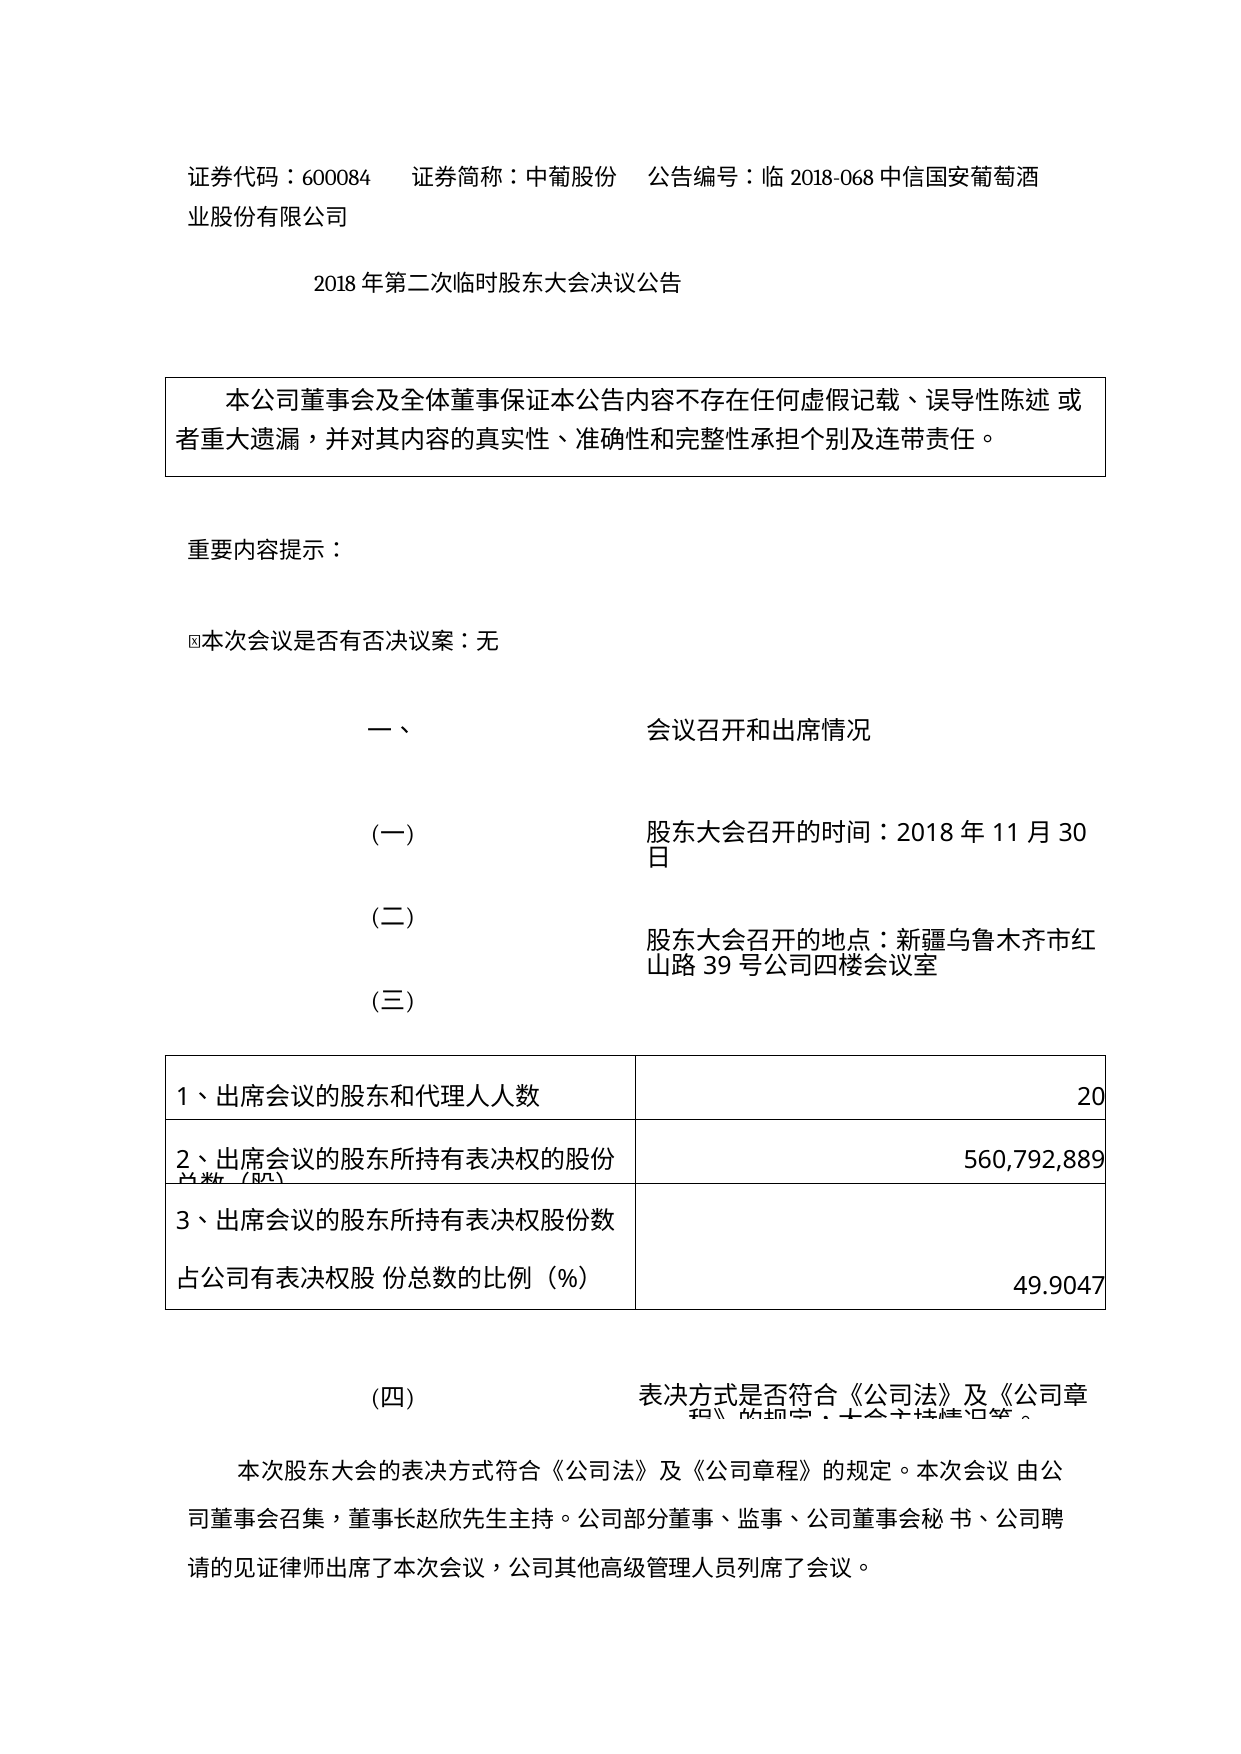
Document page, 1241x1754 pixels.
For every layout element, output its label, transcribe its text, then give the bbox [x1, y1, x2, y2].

table_cell 49.9047 [636, 1184, 1105, 1309]
table_header 表决方式是否符合《公司法》及《公司章程》的规定，大会主持情况等。 [628, 1376, 1098, 1418]
table_header 1、出席会议的股东和代理人人数 [166, 1056, 635, 1119]
text 重要内容提示： [187, 539, 1090, 564]
table_cell 560,792,889 [636, 1120, 1105, 1182]
text 证券代码：600084 证券简称：中葡股份 公告编号：临 2018-068 中信国安葡萄酒业股份有限公司 [187, 153, 1060, 233]
table_header 一、 (一) (二) (三) [158, 713, 628, 1021]
table_header (四) [158, 1376, 628, 1418]
table_header 20 [636, 1056, 1105, 1119]
table_header 本公司董事会及全体董事保证本公告内容不存在任何虚假记载、误导性陈述 或者重大遗漏，并对其内容的真实性、准确性和完整性承担个别及连带责任。 [166, 378, 1105, 476]
text 本次会议是否有否决议案：无 [187, 628, 1090, 655]
table_header 会议召开和出席情况 股东大会召开的时间：2018 年 11 月 30 日 股东大会召开的地点：新疆乌鲁木齐市红山路 39 号公司四楼会议室 出席会议的普通股股东和恢复表决权的优先股股东及其持有股份情况： [628, 713, 1098, 1021]
text 本次股东大会的表决方式符合《公司法》及《公司章程》的规定。本次会议 由公司董事会召集，董事长赵欣先生主持。公司部分董事、监事、公司董事会秘 书、公司聘请的见证律师出席了本次会议，公司其他高级管理人员列席了会议。 [187, 1440, 1065, 1586]
table_cell 2、出席会议的股东所持有表决权的股份总数（股） [166, 1120, 635, 1182]
text 2018 年第二次临时股东大会决议公告 [314, 261, 1090, 298]
table_cell 3、出席会议的股东所持有表决权股份数占公司有表决权股 份总数的比例（%） [166, 1184, 635, 1309]
